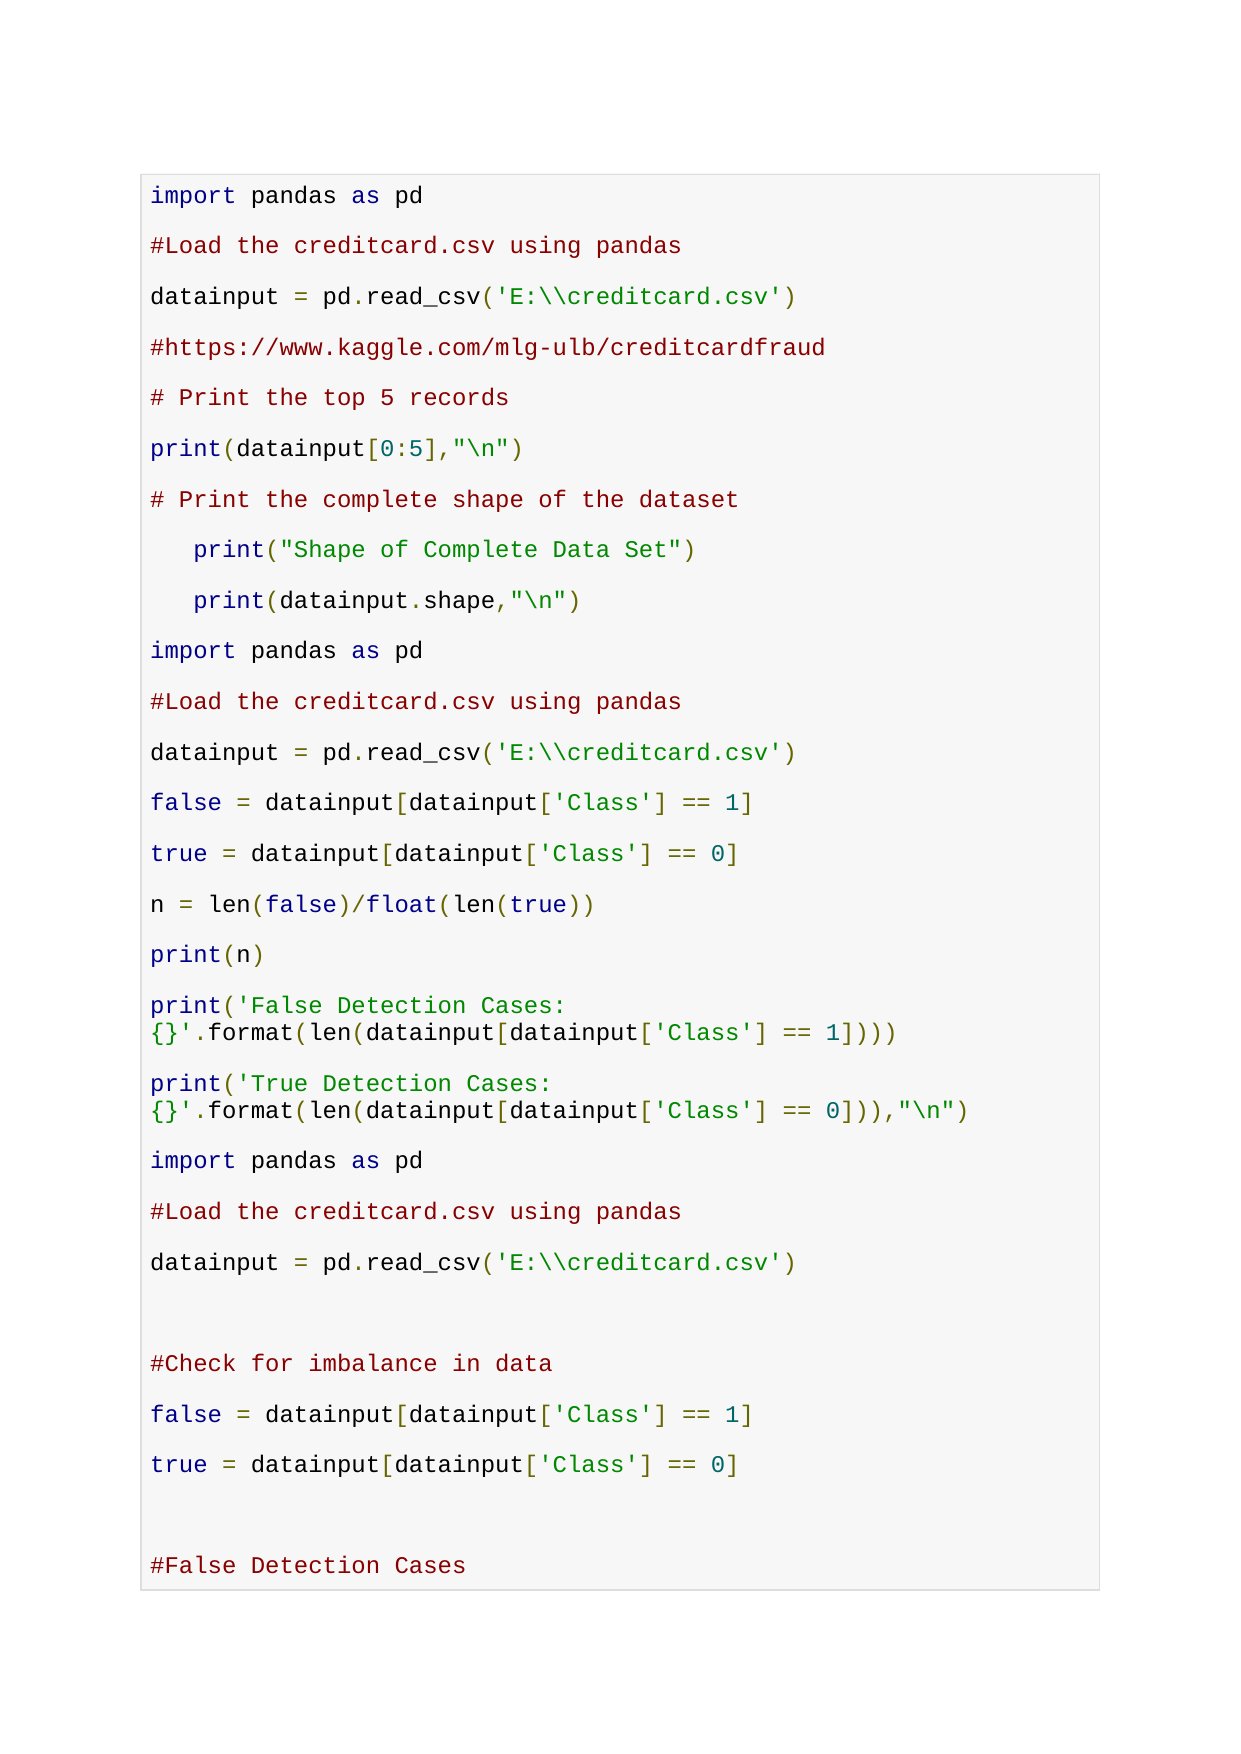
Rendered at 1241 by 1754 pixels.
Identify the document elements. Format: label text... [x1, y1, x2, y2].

text #Load the creditcard.csv using pandas [142, 680, 1099, 717]
text import pandas as pd [142, 175, 1099, 211]
text n = len(false)/float(len(true)) [142, 882, 1099, 919]
text true = datainput[datainput['Class'] == 0] [142, 832, 1099, 869]
text true = datainput[datainput['Class'] == 0] [142, 1443, 1099, 1480]
text #Load the creditcard.csv using pandas [142, 224, 1099, 261]
text datainput = pd.read_csv('E:\\creditcard.csv') [142, 275, 1099, 312]
text print('False Detection Cases: {}'.format(len(datainput[datainput['Class'] == 1]))) [142, 983, 1099, 1048]
text datainput = pd.read_csv('E:\\creditcard.csv') [142, 730, 1099, 767]
text print('True Detection Cases: {}'.format(len(datainput[datainput['Class'] == 0])),"\n") [142, 1061, 1099, 1126]
text print(datainput[0:5],"\n") [142, 427, 1099, 464]
text #https://www.kaggle.com/mlg-ulb/creditcardfraud [142, 325, 1099, 362]
text #False Detection Cases [142, 1544, 1099, 1589]
text false = datainput[datainput['Class'] == 1] [142, 1392, 1099, 1429]
text datainput = pd.read_csv('E:\\creditcard.csv') [142, 1240, 1099, 1277]
text print(datainput.shape,"\n") [142, 578, 1099, 616]
text # Print the top 5 records [142, 376, 1099, 413]
text print(n) [142, 933, 1099, 970]
text #Load the creditcard.csv using pandas [142, 1190, 1099, 1227]
text #Check for imbalance in data [142, 1342, 1099, 1379]
text import pandas as pd [142, 629, 1099, 666]
text # Print the complete shape of the dataset [142, 477, 1099, 514]
text import pandas as pd [142, 1139, 1099, 1176]
text print("Shape of Complete Data Set") [142, 528, 1099, 565]
text false = datainput[datainput['Class'] == 1] [142, 781, 1099, 818]
